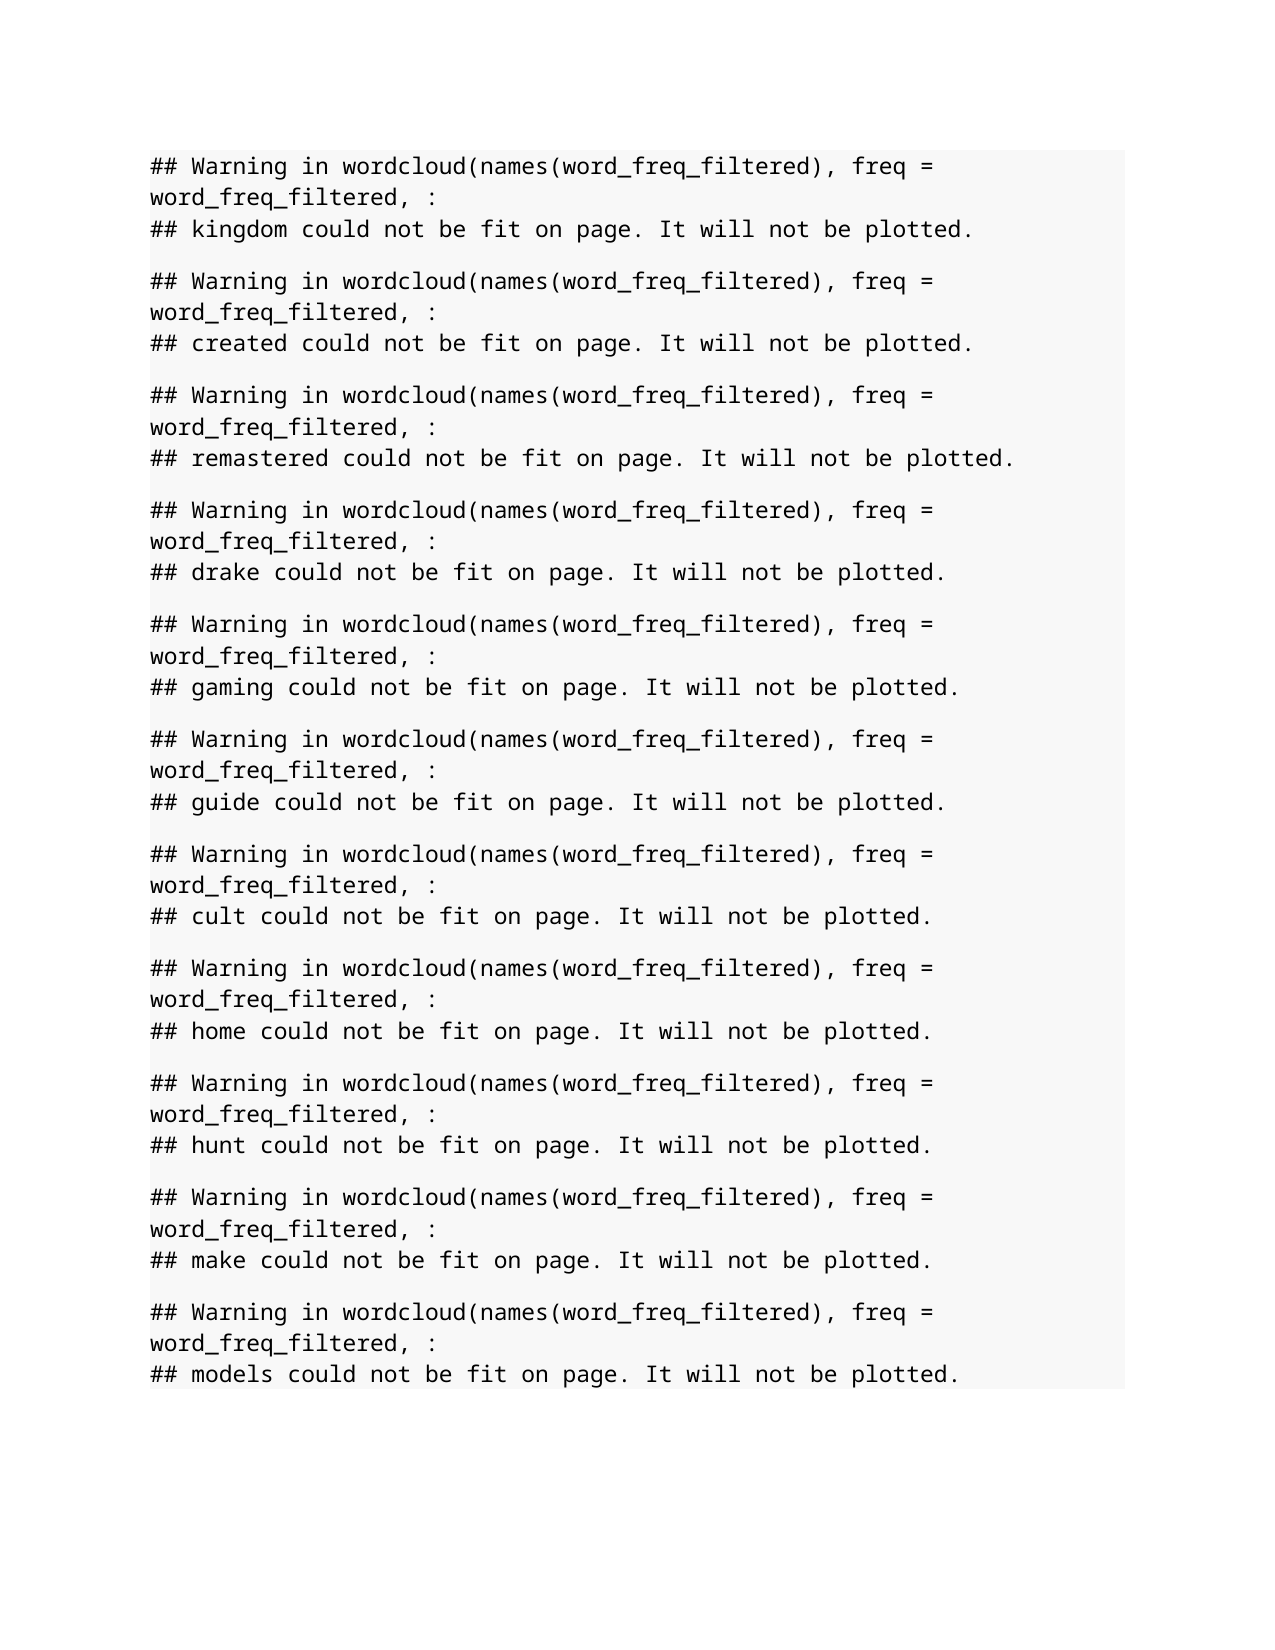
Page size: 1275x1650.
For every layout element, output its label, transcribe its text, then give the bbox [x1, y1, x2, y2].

text ## Warning in wordcloud(names(word_freq_filtered), freq = word_freq_filtered, : ## remastered could not be fit on page. It will not be plotted. [150, 379, 1125, 473]
text ## Warning in wordcloud(names(word_freq_filtered), freq = word_freq_filtered, : ## kingdom could not be fit on page. It will not be plotted. [150, 150, 1125, 244]
text ## Warning in wordcloud(names(word_freq_filtered), freq = word_freq_filtered, : ## drake could not be fit on page. It will not be plotted. [150, 494, 1125, 587]
text ## Warning in wordcloud(names(word_freq_filtered), freq = word_freq_filtered, : ## guide could not be fit on page. It will not be plotted. [150, 723, 1125, 817]
text ## Warning in wordcloud(names(word_freq_filtered), freq = word_freq_filtered, : ## make could not be fit on page. It will not be plotted. [150, 1181, 1125, 1275]
text ## Warning in wordcloud(names(word_freq_filtered), freq = word_freq_filtered, : ## home could not be fit on page. It will not be plotted. [150, 952, 1125, 1046]
text ## Warning in wordcloud(names(word_freq_filtered), freq = word_freq_filtered, : ## created could not be fit on page. It will not be plotted. [150, 264, 1125, 358]
text ## Warning in wordcloud(names(word_freq_filtered), freq = word_freq_filtered, : ## gaming could not be fit on page. It will not be plotted. [150, 608, 1125, 702]
text ## Warning in wordcloud(names(word_freq_filtered), freq = word_freq_filtered, : ## cult could not be fit on page. It will not be plotted. [150, 837, 1125, 931]
text ## Warning in wordcloud(names(word_freq_filtered), freq = word_freq_filtered, : ## hunt could not be fit on page. It will not be plotted. [150, 1067, 1125, 1160]
text ## Warning in wordcloud(names(word_freq_filtered), freq = word_freq_filtered, : ## models could not be fit on page. It will not be plotted. [150, 1296, 1125, 1389]
